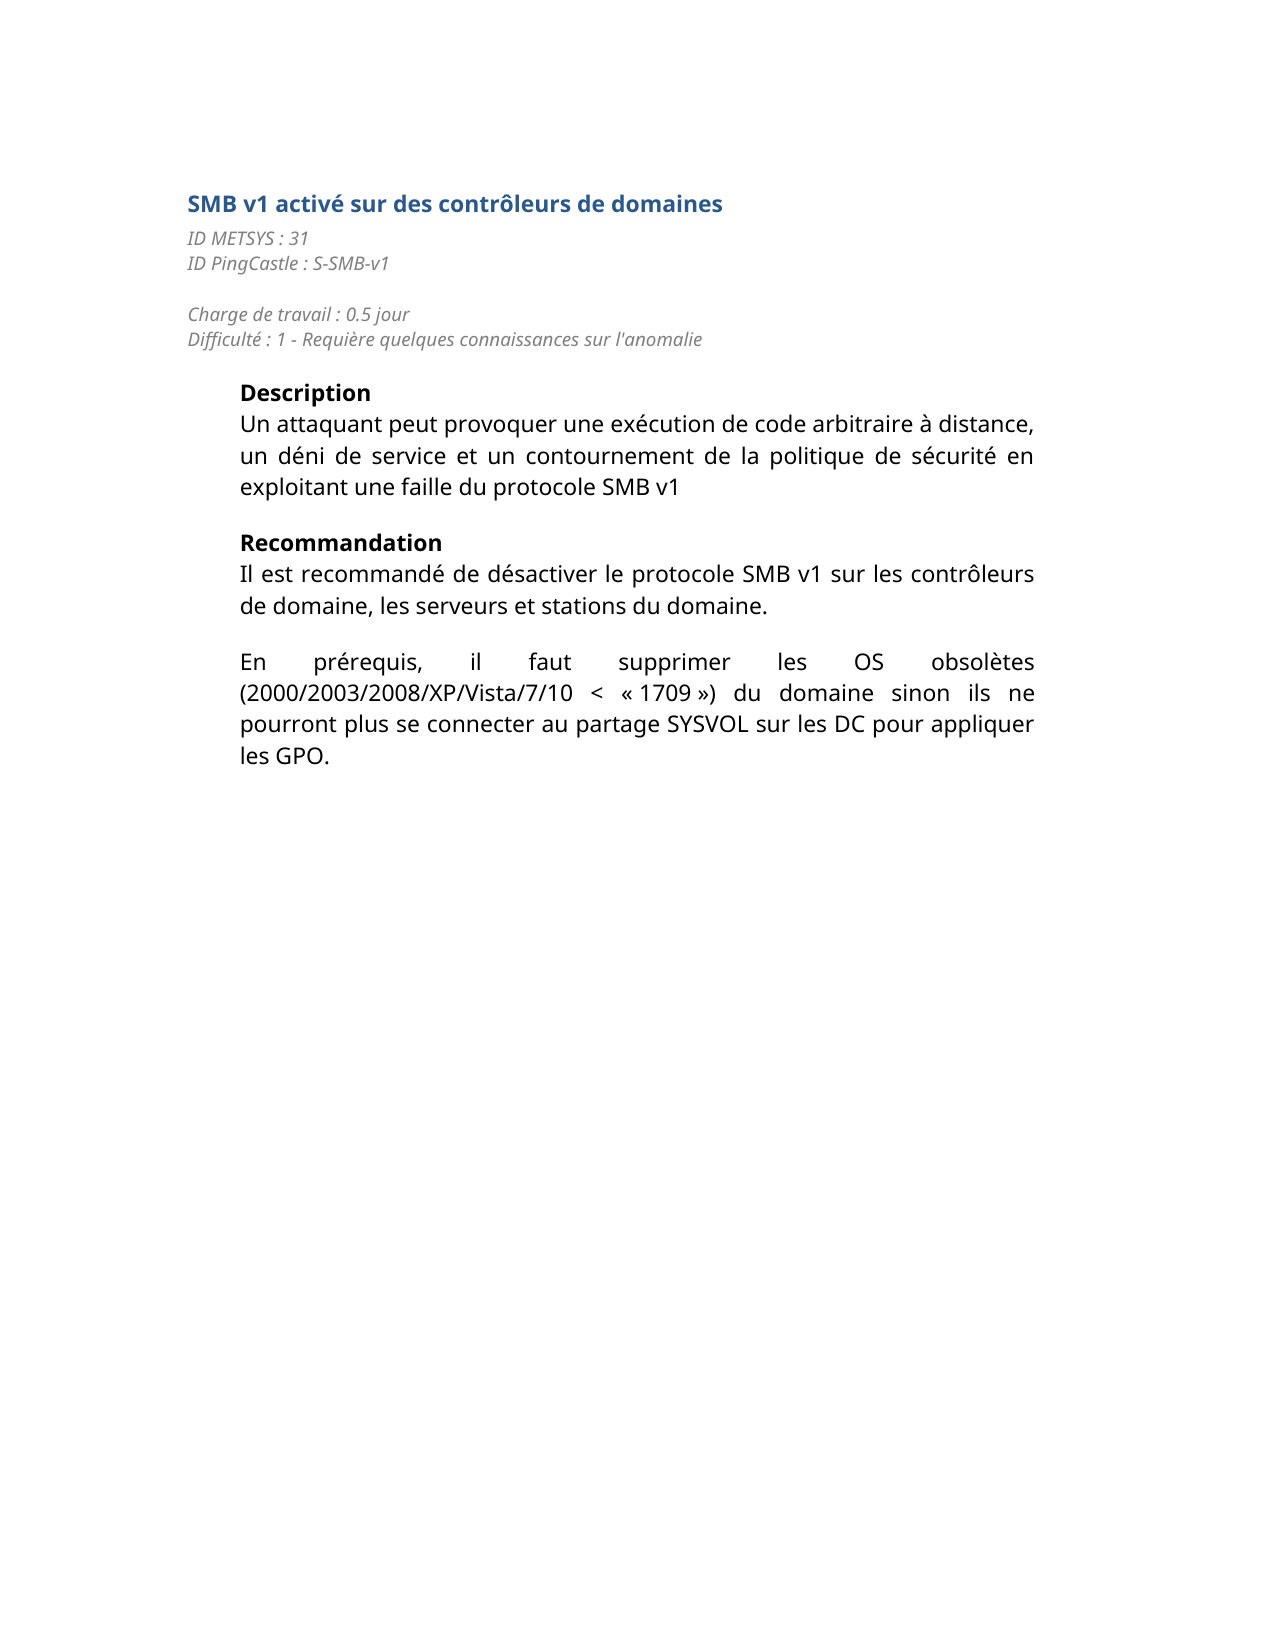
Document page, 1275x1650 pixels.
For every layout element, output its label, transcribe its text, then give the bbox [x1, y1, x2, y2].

text Charge de travail : 0.5 jour Difficulté : 1 - Requière quelques connaissances sur l'anomalie [187, 301, 1087, 352]
title Recommandation [239, 527, 1035, 558]
text Un attaquant peut provoquer une exécution de code arbitraire à distance, un déni de service et un contournement de la politique de sécurité en exploitant une faille du protocole SMB v1 [239, 408, 1035, 502]
text Il est recommandé de désactiver le protocole SMB v1 sur les contrôleurs de domaine, les serveurs et stations du domaine. [239, 558, 1035, 621]
text ID METSYS : 31 ID PingCastle : S-SMB-v1 [187, 225, 1087, 276]
text En prérequis, il faut supprimer les OS obsolètes (2000/2003/2008/XP/Vista/7/10 < « 1709 ») du domaine sinon ils ne pourront plus se connecter au partage SYSVOL sur les DC pour appliquer les GPO. [239, 646, 1035, 771]
title Description [239, 377, 1035, 408]
subtitle SMB v1 activé sur des contrôleurs de domaines [187, 187, 1035, 219]
